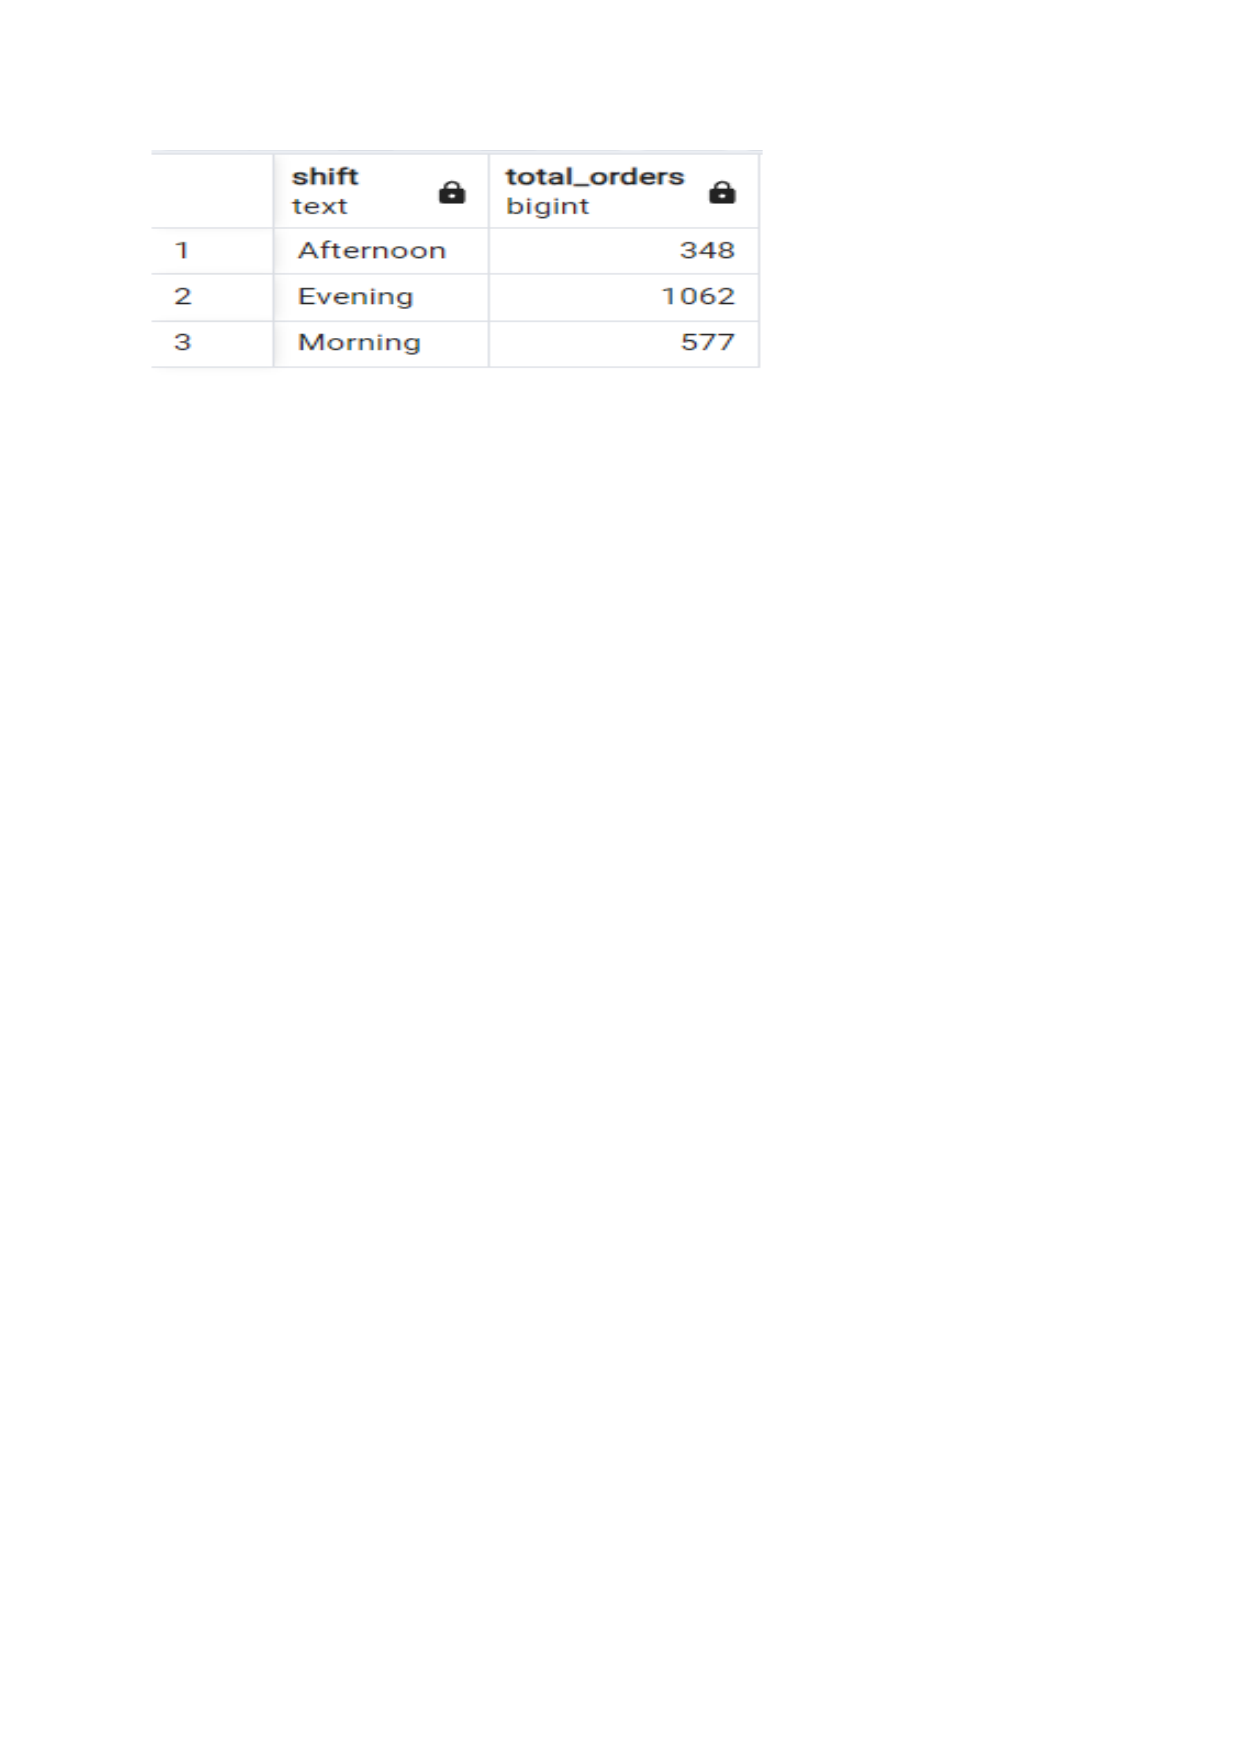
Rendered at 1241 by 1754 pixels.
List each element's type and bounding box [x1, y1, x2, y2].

picture [150, 150, 763, 377]
